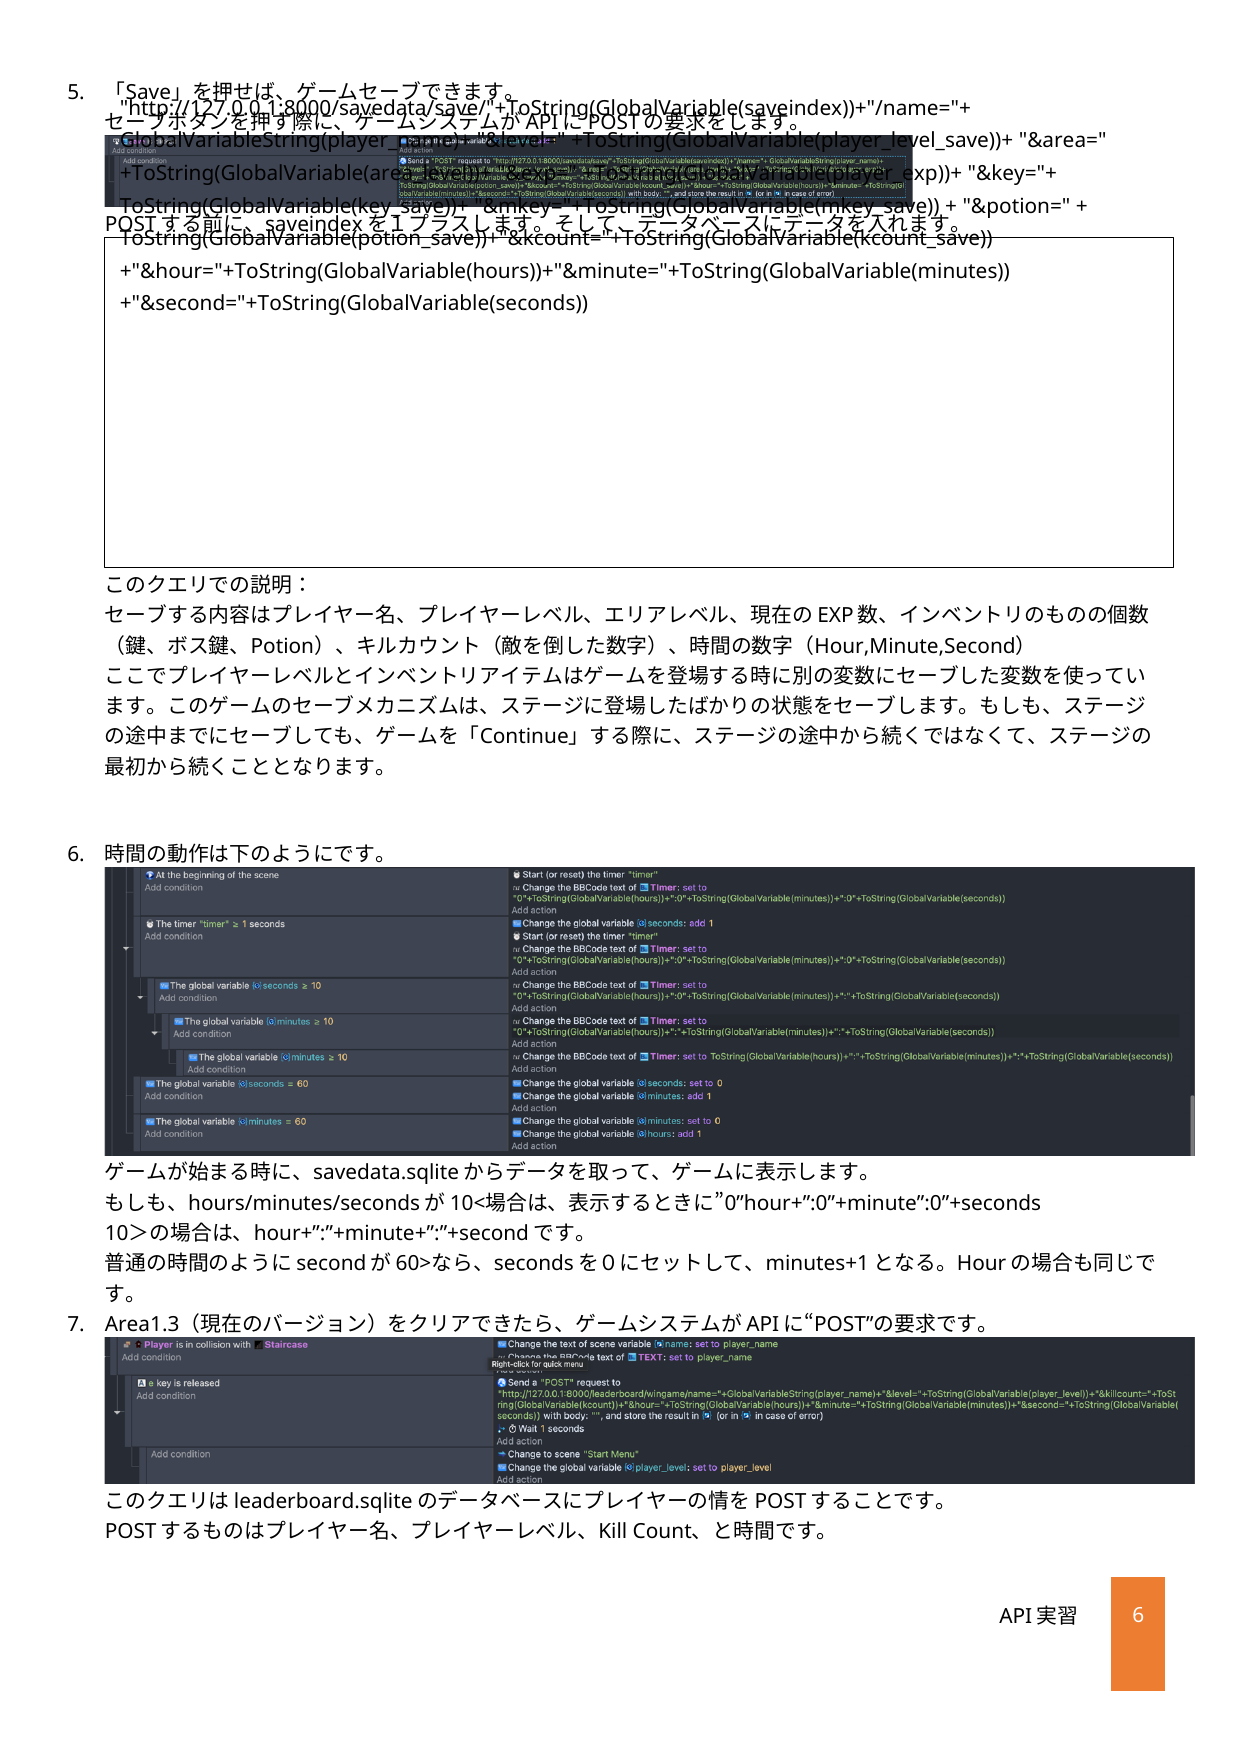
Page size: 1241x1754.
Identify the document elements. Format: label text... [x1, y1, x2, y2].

picture [104, 135, 913, 207]
picture [104, 867, 1195, 1156]
list セーブする内容はプレイヤー名、プレイヤーレベル、エリアレベル、現在のEXP数、インベントリのものの個数（鍵、ボス鍵、Potion）、キルカウント（敵を倒した数字）、時間の数字（Hour,Minute,Second） [104, 599, 1165, 659]
list 「Save」を押せば、ゲームセーブできます。 セーブボタンを押す際に、ゲームシステムがAPIにPOSTの要求をします。 POSTする前に、saveindexを１プラスします。そして、データベースにデータを入れます。 このクエリでの説明： [67, 75, 1165, 599]
picture [737, 135, 743, 144]
picture [104, 1337, 1195, 1484]
picture [185, 135, 191, 144]
list ここでプレイヤーレベルとインベントリアイテムはゲームを登場する時に別の変数にセーブした変数を使っています。このゲームのセーブメカニズムは、ステージに登場したばかりの状態をセーブします。もしも、ステージの途中までにセーブしても、ゲームを「Continue」する際に、ステージの途中から続くではなくて、ステージの最初から続くこととなります。 [104, 659, 1165, 780]
